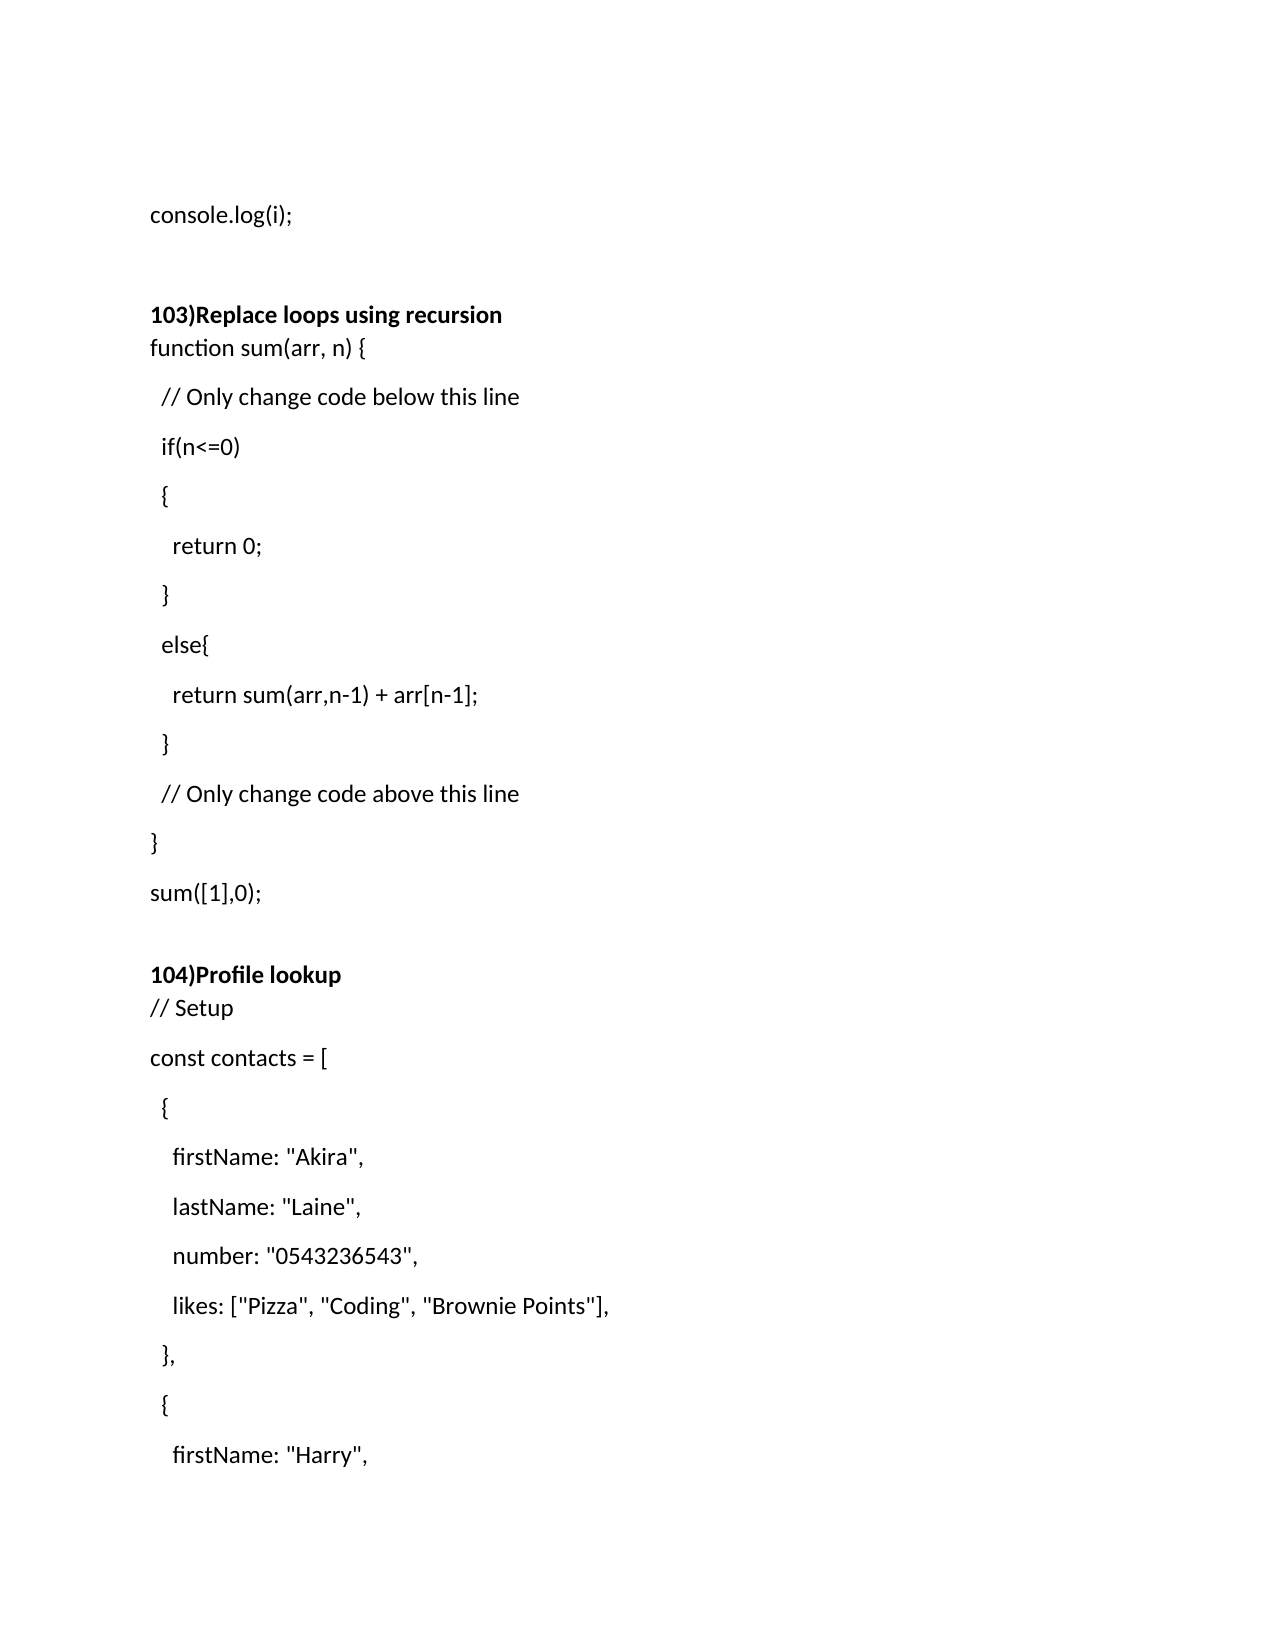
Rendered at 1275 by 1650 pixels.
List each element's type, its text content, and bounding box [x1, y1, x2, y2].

text 104)Profile lookup // Setup [150, 927, 1125, 1023]
text // Only change code above this line [150, 778, 1125, 808]
text }, [150, 1339, 1125, 1370]
text sum([1],0); [150, 877, 1125, 908]
text else{ [150, 629, 1125, 660]
text if(n<=0) [150, 431, 1125, 461]
text lastName: "Laine", [150, 1191, 1125, 1221]
text const contacts = [ [150, 1042, 1125, 1073]
text } [150, 728, 1125, 759]
text return sum(arr,n-1) + arr[n-1]; [150, 679, 1125, 709]
text { [150, 1389, 1125, 1420]
text likes: ["Pizza", "Coding", "Brownie Points"], [150, 1290, 1125, 1321]
text } [150, 827, 1125, 858]
text 103)Replace loops using recursion function sum(arr, n) { [150, 299, 1125, 362]
text } [150, 579, 1125, 610]
text // Only change code below this line [150, 381, 1125, 412]
text { [150, 1092, 1125, 1122]
text firstName: "Akira", [150, 1141, 1125, 1172]
text { [150, 480, 1125, 511]
text console.log(i); [150, 199, 1125, 230]
text firstName: "Harry", [150, 1439, 1125, 1469]
text return 0; [150, 530, 1125, 561]
text number: "0543236543", [150, 1240, 1125, 1271]
